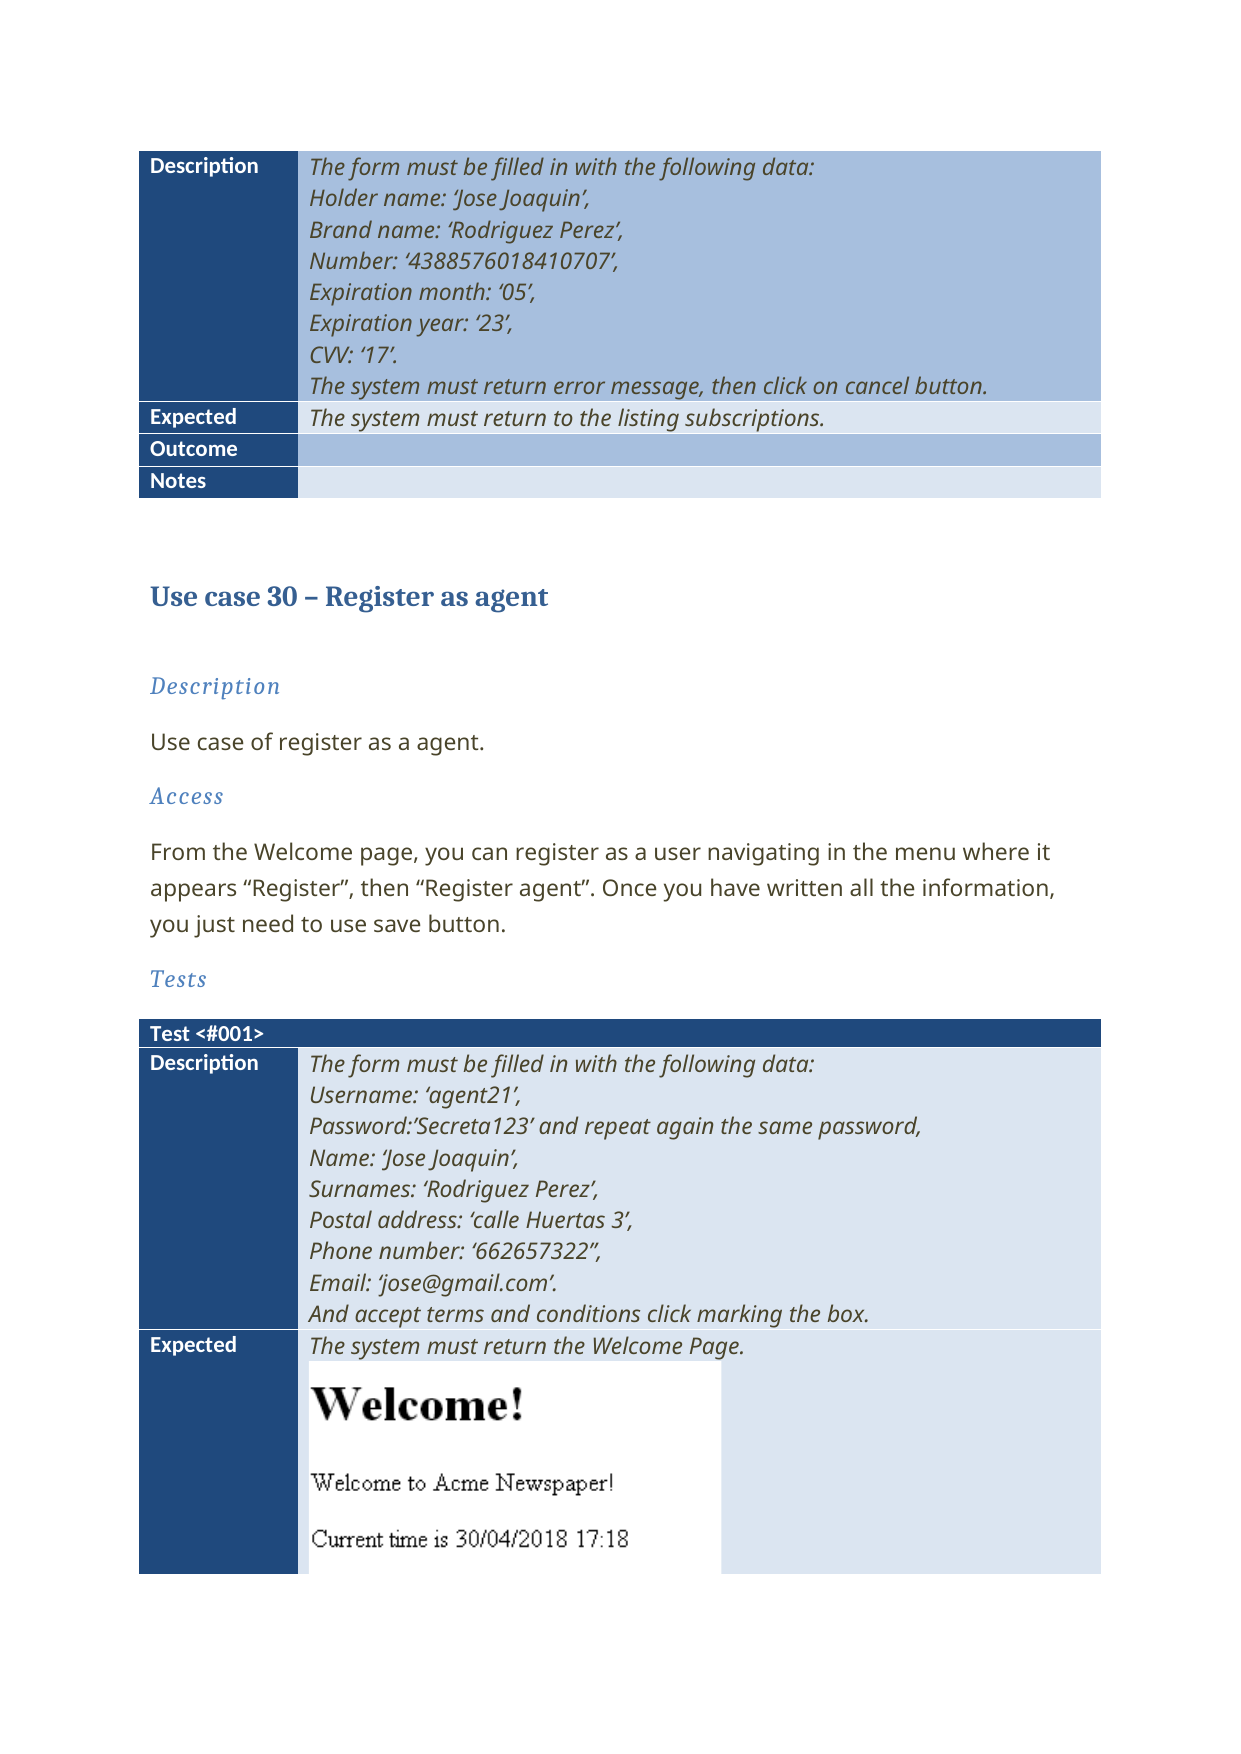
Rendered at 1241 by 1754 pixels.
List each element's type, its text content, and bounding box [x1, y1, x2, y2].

table_cell The form must be filled in with the following data: Holder name: ‘Jose Joaquin’, Brand name: ‘Rodriguez Perez’, Number: ‘4388576018410707’, Expiration month: ‘05’, Expiration year: ‘23’, CVV: ‘17’. The system must return error message, then click on cancel button. [298, 151, 1101, 401]
table_cell The system must return to the listing subscriptions. [298, 402, 1101, 433]
table_cell Expected [139, 1330, 298, 1574]
table_cell Outcome [139, 434, 298, 466]
text From the Welcome page, you can register as a user navigating in the menu where it appears “Register”, then “Register agent”. Once you have written all the information, you just need to use save button. [150, 836, 1090, 939]
table_cell [298, 434, 1101, 466]
table_cell Expected [139, 402, 298, 433]
subtitle Use case 30 – Register as agent [150, 580, 1090, 614]
table_cell Description [139, 1048, 298, 1329]
subtitle Description [150, 672, 1090, 700]
text Use case of register as a agent. [150, 726, 1090, 757]
table_cell The system must return the Welcome Page. [298, 1330, 1101, 1574]
subtitle Tests [150, 965, 1090, 993]
table_cell The form must be filled in with the following data: Username: ‘agent21’, Password:’Secreta123’ and repeat again the same password, Name: ‘Jose Joaquin’, Surnames: ‘Rodriguez Perez’, Postal address: ‘calle Huertas 3’, Phone number: ‘662657322”, Email: ‘jose@gmail.com’. And accept terms and conditions click marking the box. [298, 1048, 1101, 1329]
table_cell Notes [139, 467, 298, 498]
table_cell Description [139, 151, 298, 401]
subtitle Access [150, 782, 1090, 811]
picture [308, 1361, 722, 1574]
table_cell [298, 467, 1101, 498]
table_header Test <#001> [139, 1019, 1101, 1047]
